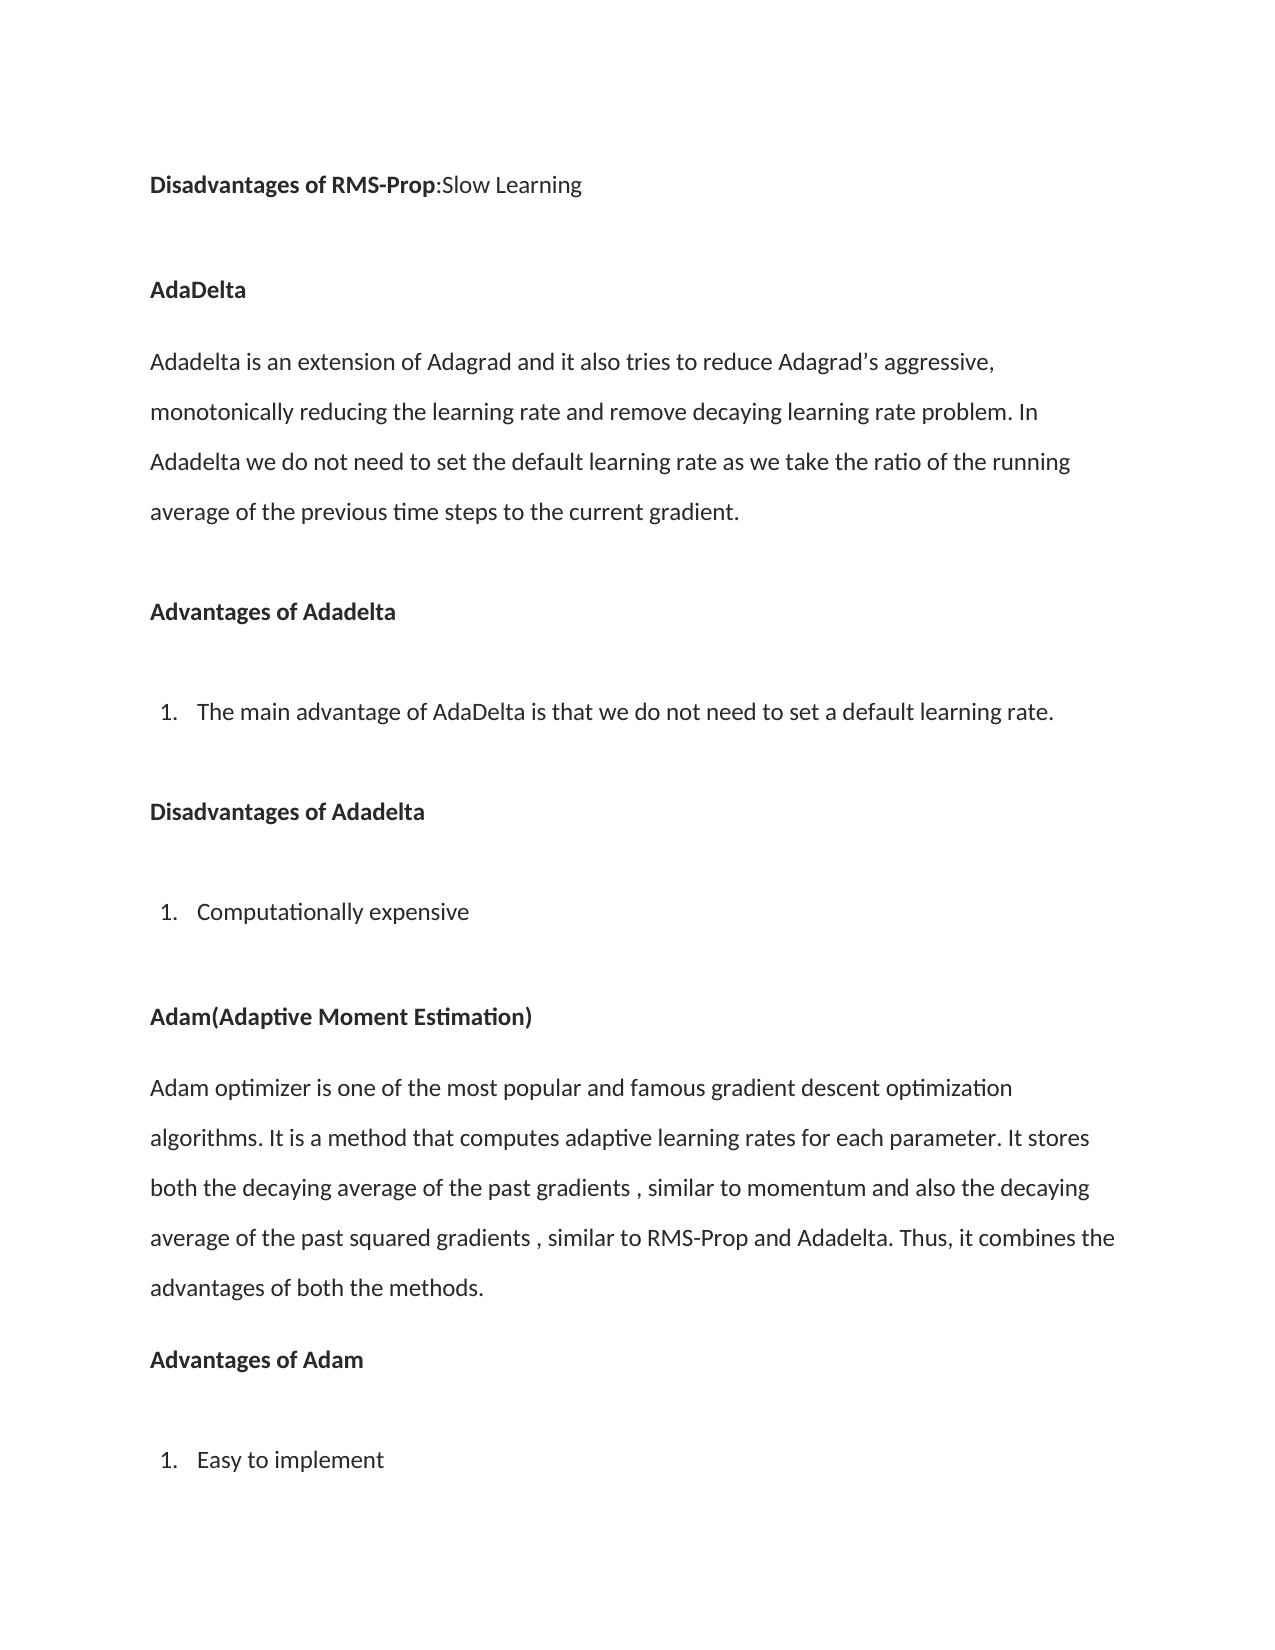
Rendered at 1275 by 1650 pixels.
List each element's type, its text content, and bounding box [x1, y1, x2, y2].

list The main advantage of AdaDelta is that we do not need to set a default learning rate. [159, 676, 1125, 726]
text Advantages of Adadelta [150, 576, 1125, 626]
text Adadelta is an extension of Adagrad and it also tries to reduce Adagrad’s aggressive, monotonically reducing the learning rate and remove decaying learning rate problem. In Adadelta we do not need to set the default learning rate as we take the ratio of the running average of the previous time steps to the current gradient. [150, 326, 1125, 526]
subtitle Adam(Adaptive Moment Estimation) [150, 975, 1125, 1031]
subtitle AdaDelta [150, 249, 1125, 305]
text Disadvantages of Adadelta [150, 776, 1125, 826]
text Disadvantages of RMS-Prop:Slow Learning [150, 150, 1125, 200]
text Advantages of Adam [150, 1324, 1125, 1374]
list Computationally expensive [159, 876, 1125, 926]
list Easy to implement [159, 1424, 1125, 1474]
text Adam optimizer is one of the most popular and famous gradient descent optimization algorithms. It is a method that computes adaptive learning rates for each parameter. It stores both the decaying average of the past gradients , similar to momentum and also the decaying average of the past squared gradients , similar to RMS-Prop and Adadelta. Thus, it combines the advantages of both the methods. [150, 1053, 1125, 1303]
